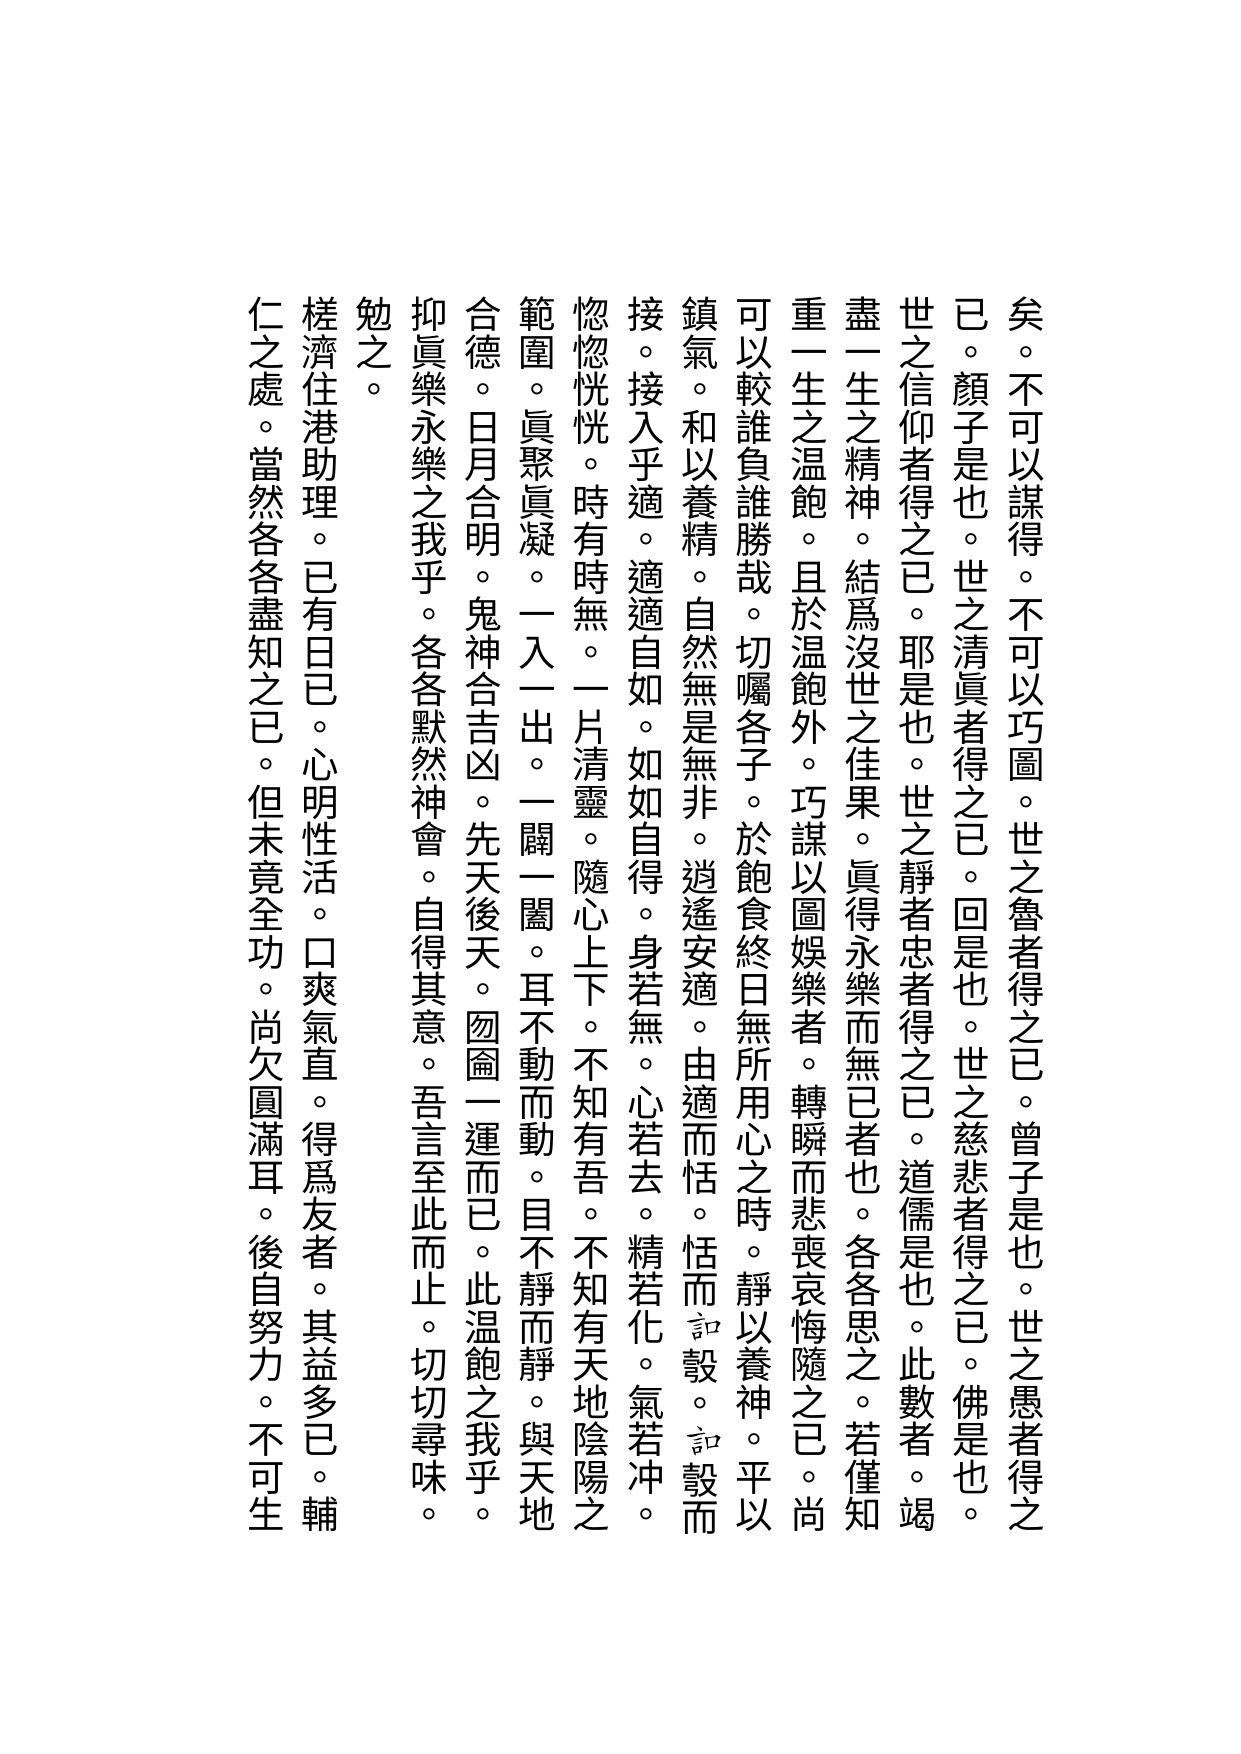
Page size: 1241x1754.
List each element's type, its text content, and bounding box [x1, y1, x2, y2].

picture [683, 1422, 723, 1462]
text 矣。不可以謀得。不可以巧圖。世之魯者得之已。曾子是也。世之愚者得之已。顏子是也。世之清眞者得之已。回是也。世之慈悲者得之已。佛是也。世之信仰者得之已。耶是也。世之靜者忠者得之已。道儒是也。此數者。竭盡一生之精神。結爲沒世之佳果。眞得永樂而無已者也。各各思之。若僅知重一生之温飽。且於温飽外。巧謀以圖娛樂者。轉瞬而悲喪哀悔隨之已。尚可以較誰負誰勝哉。切囑各子。於飽食終日無所用心之時。靜以養神。平以鎮氣。和以養精。自然無是無非。逍遙安適。由適而恬。恬而彀。彀而接。接入乎適。適適自如。如如自得。身若無。心若去。精若化。氣若冲。惚惚恍恍。時有時無。一片清靈。隨心上下。不知有吾。不知有天地陰陽之範圍。眞聚眞凝。一入一出。一闢一闔。耳不動而動。目不靜而靜。與天地合德。日月合明。鬼神合吉凶。先天後天。囫圇一運而已。此温飽之我乎。抑眞樂永樂之我乎。各各默然神會。自得其意。吾言至此而止。切切尋味。勉之。 [347, 295, 1053, 1565]
text 槎濟住港助理。已有日已。心明性活。口爽氣直。得爲友者。其益多已。輔仁之處。當然各各盡知之已。但未竟全功。尚欠圓滿耳。後自努力。不可生 [239, 295, 347, 1565]
picture [683, 1307, 723, 1347]
